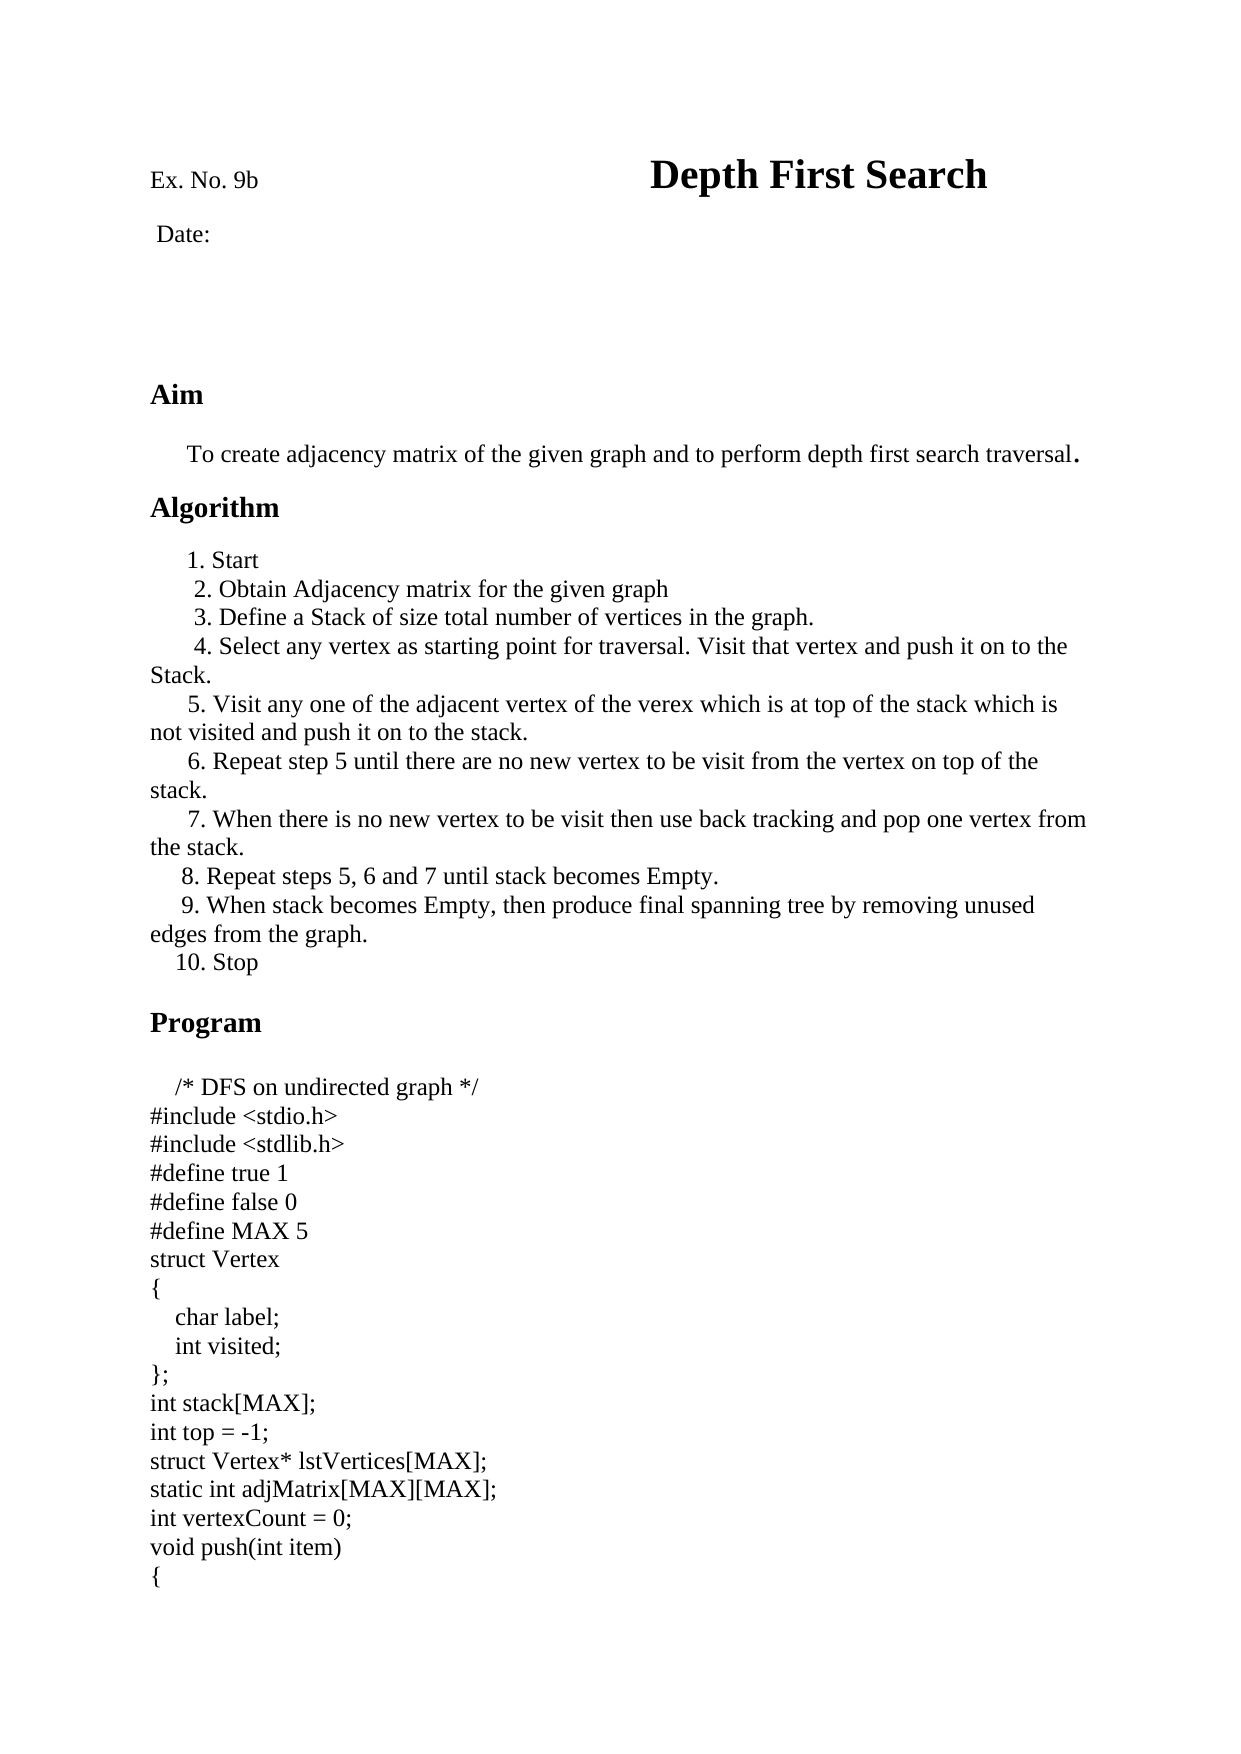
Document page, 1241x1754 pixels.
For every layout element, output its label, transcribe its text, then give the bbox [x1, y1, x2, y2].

text Algorithm [150, 491, 1090, 524]
text 8. Repeat steps 5, 6 and 7 until stack becomes Empty. [150, 861, 1090, 890]
text 1. Start [150, 545, 1090, 574]
text #define MAX 5 [150, 1216, 1090, 1244]
text 2. Obtain Adjacency matrix for the given graph [150, 574, 1090, 602]
text 4. Select any vertex as starting point for traversal. Visit that vertex and push it on to the Stack. [150, 631, 1090, 689]
text { [150, 1561, 1090, 1589]
text Aim [150, 377, 1090, 411]
text #include <stdio.h> [150, 1101, 1090, 1129]
text static int adjMatrix[MAX][MAX]; [150, 1474, 1090, 1503]
text #define false 0 [150, 1187, 1090, 1216]
text 7. When there is no new vertex to be visit then use back tracking and pop one vertex from the stack. [150, 804, 1090, 861]
text #include <stdlib.h> [150, 1129, 1090, 1158]
text 9. When stack becomes Empty, then produce final spanning tree by removing unused edges from the graph. [150, 890, 1090, 947]
text 3. Define a Stack of size total number of vertices in the graph. [150, 602, 1090, 631]
text /* DFS on undirected graph */ [150, 1072, 1090, 1101]
text int stack[MAX]; [150, 1388, 1090, 1417]
text 10. Stop [150, 947, 1090, 976]
text To create adjacency matrix of the given graph and to perform depth first search traversal. [150, 431, 1090, 470]
text int vertexCount = 0; [150, 1503, 1090, 1532]
text }; [150, 1359, 1090, 1388]
text { [150, 1273, 1090, 1302]
text 5. Visit any one of the adjacent vertex of the verex which is at top of the stack which is not visited and push it on to the stack. [150, 689, 1090, 746]
text #define true 1 [150, 1158, 1090, 1187]
text Program [150, 1005, 1090, 1038]
text struct Vertex [150, 1244, 1090, 1273]
text 6. Repeat step 5 until there are no new vertex to be visit from the vertex on top of the stack. [150, 746, 1090, 804]
text char label; [150, 1302, 1090, 1331]
text void push(int item) [150, 1532, 1090, 1561]
text int visited; [150, 1331, 1090, 1359]
text Date: [150, 219, 1090, 247]
text struct Vertex* lstVertices[MAX]; [150, 1446, 1090, 1474]
text Ex. No. 9b Depth First Search [150, 150, 1090, 198]
text int top = -1; [150, 1417, 1090, 1446]
